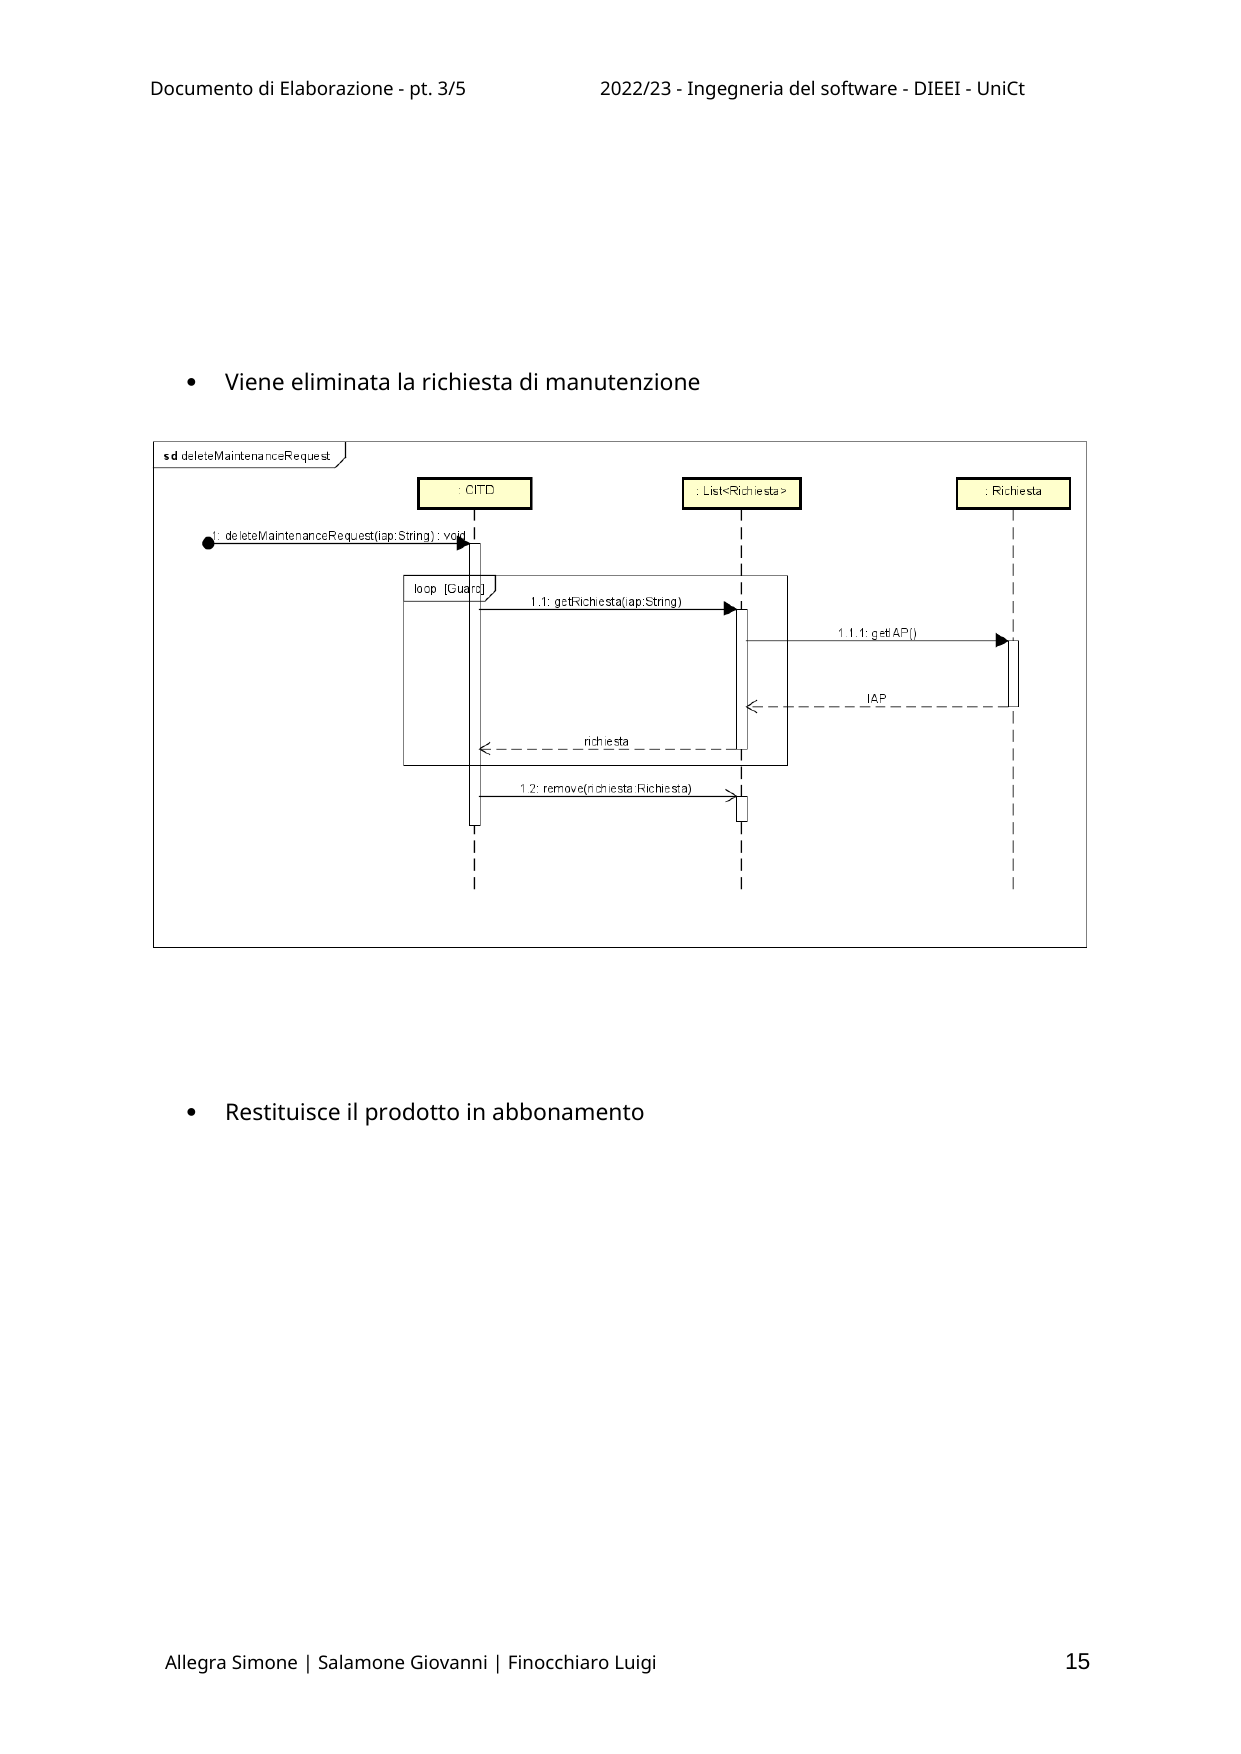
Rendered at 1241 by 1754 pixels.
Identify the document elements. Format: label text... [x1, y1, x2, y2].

list Restituisce il prodotto in abbonamento [187, 1096, 1090, 1127]
picture [150, 437, 1091, 949]
list Viene eliminata la richiesta di manutenzione [187, 366, 1090, 397]
